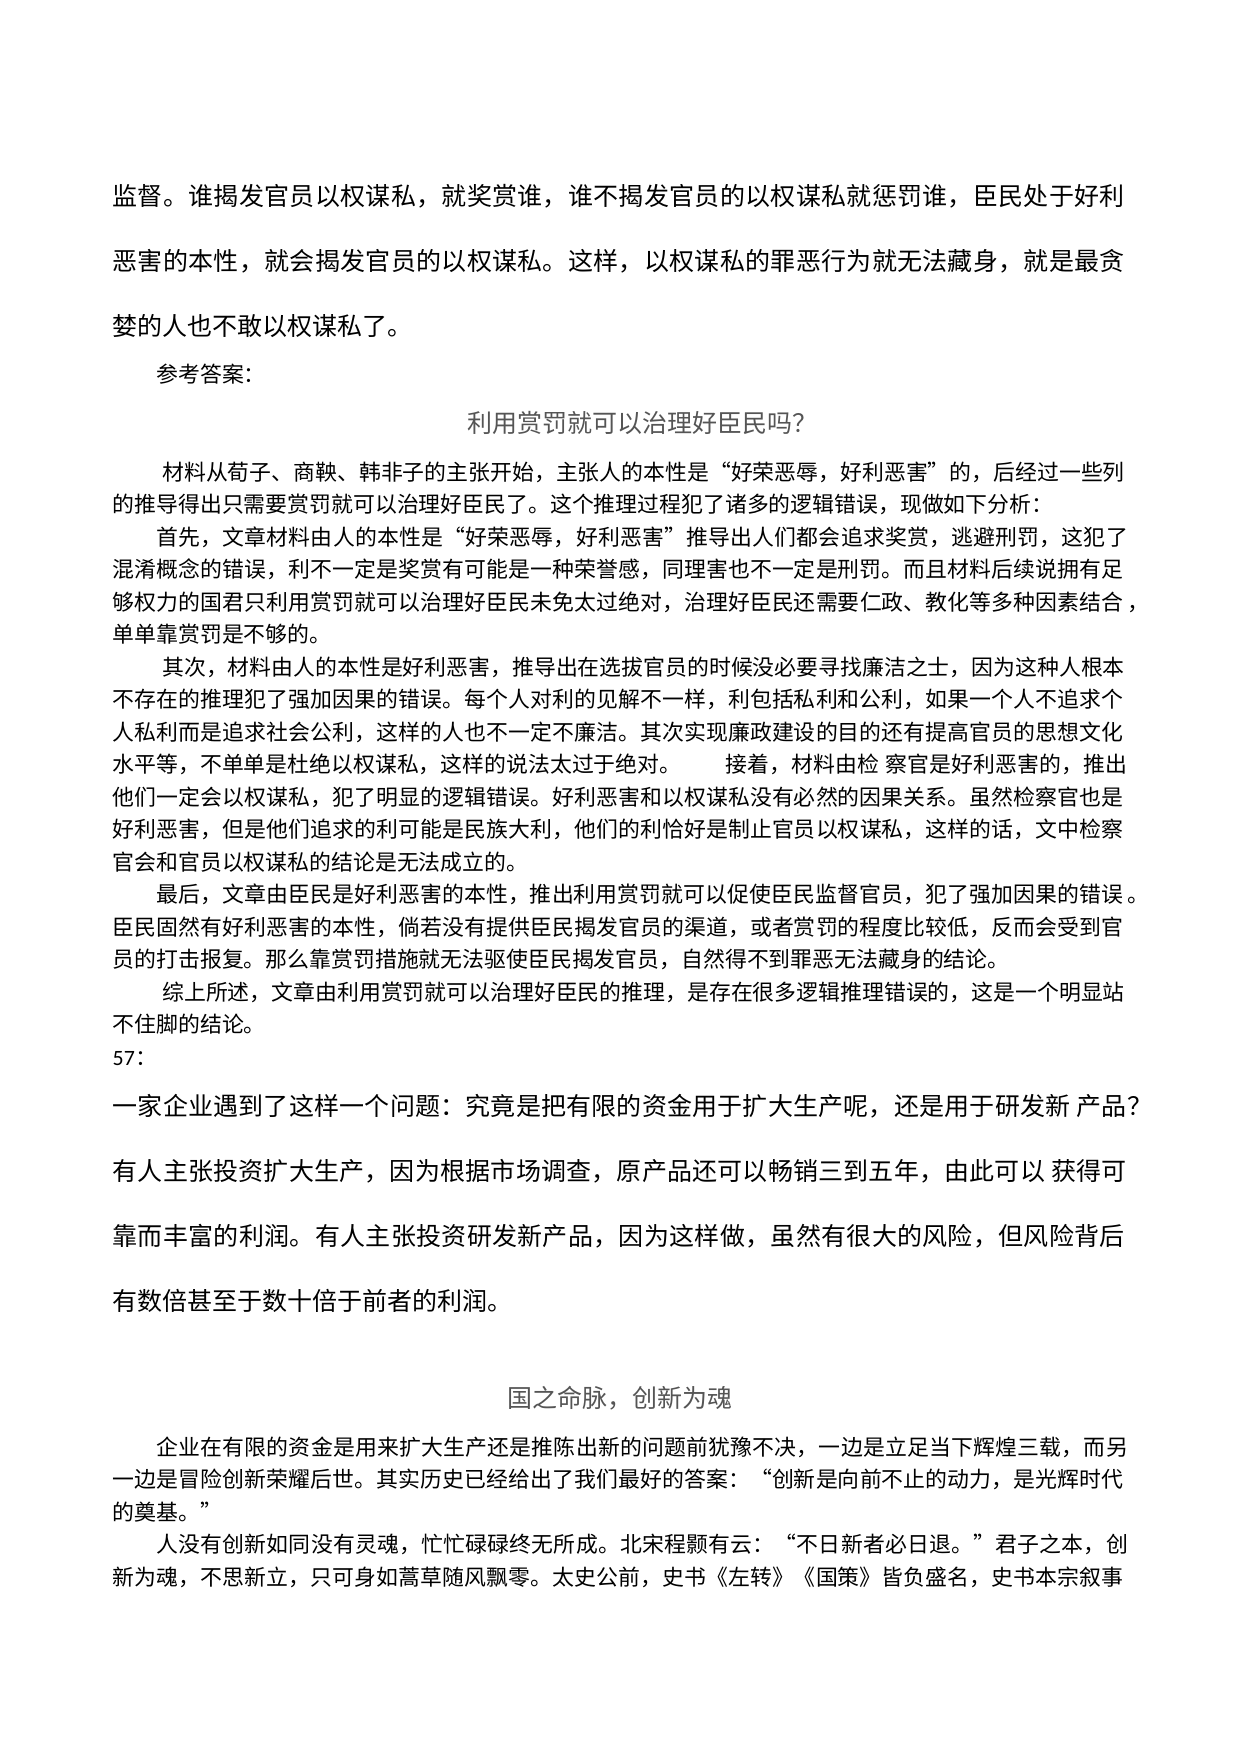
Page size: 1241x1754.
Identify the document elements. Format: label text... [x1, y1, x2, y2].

list 其次，材料由人的本性是好利恶害，推导出在选拔官员的时候没必要寻找廉洁之士，因为这种人根本不存在的推理犯了强加因果的错误。每个人对利的见解不一样，利包括私利和公利，如果一个人不追求个人私利而是追求社会公利，这样的人也不一定不廉洁。其次实现廉政建设的目的还有提高官员的思想文化水平等，不单单是杜绝以权谋私，这样的说法太过于绝对。 接着，材料由检 察官是好利恶害的，推出他们一定会以权谋私，犯了明显的逻辑错误。好利恶害和以权谋私没有必然的因果关系。虽然检察官也是好利恶害，但是他们追求的利可能是民族大利，他们的利恰好是制止官员以权谋私，这样的话，文中检察官会和官员以权谋私的结论是无法成立的。 [112, 649, 1128, 877]
list 首先，文章材料由人的本性是“好荣恶辱，好利恶害”推导出人们都会追求奖赏，逃避刑罚，这犯了混淆概念的错误，利不一定是奖赏有可能是一种荣誉感，同理害也不一定是刑罚。而且材料后续说拥有足够权力的国君只利用赏罚就可以治理好臣民未免太过绝对，治理好臣民还需要仁政、教化等多种因素结合，单单靠赏罚是不够的。 [112, 519, 1128, 649]
list 综上所述，文章由利用赏罚就可以治理好臣民的推理，是存在很多逻辑推理错误的，这是一个明显站不住脚的结论。 [112, 974, 1128, 1039]
list 国之命脉，创新为魂 [112, 1364, 1128, 1429]
list 参考答案： [112, 357, 1128, 389]
list 材料从荀子、商鞅、韩非子的主张开始，主张人的本性是“好荣恶辱，好利恶害”的，后经过一些列的推导得出只需要赏罚就可以治理好臣民了。这个推理过程犯了诸多的逻辑错误，现做如下分析： [112, 454, 1128, 519]
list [112, 162, 1128, 357]
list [112, 1527, 1128, 1592]
list 利用赏罚就可以治理好臣民吗？ [112, 389, 1128, 454]
list 57： [112, 1039, 1128, 1072]
list 一家企业遇到了这样一个问题：究竟是把有限的资金用于扩大生产呢，还是用于研发新 产品？有人主张投资扩大生产，因为根据市场调查，原产品还可以畅销三到五年，由此可以 获得可靠而丰富的利润。有人主张投资研发新产品，因为这样做，虽然有很大的风险，但风险背后有数倍甚至于数十倍于前者的利润。 [112, 1072, 1128, 1332]
list 最后，文章由臣民是好利恶害的本性，推出利用赏罚就可以促使臣民监督官员，犯了强加因果的错误。臣民固然有好利恶害的本性，倘若没有提供臣民揭发官员的渠道，或者赏罚的程度比较低，反而会受到官员的打击报复。那么靠赏罚措施就无法驱使臣民揭发官员，自然得不到罪恶无法藏身的结论。 [112, 877, 1128, 974]
list 企业在有限的资金是用来扩大生产还是推陈出新的问题前犹豫不决，一边是立足当下辉煌三载，而另一边是冒险创新荣耀后世。其实历史已经给出了我们最好的答案：“创新是向前不止的动力，是光辉时代的奠基。” [112, 1429, 1128, 1527]
